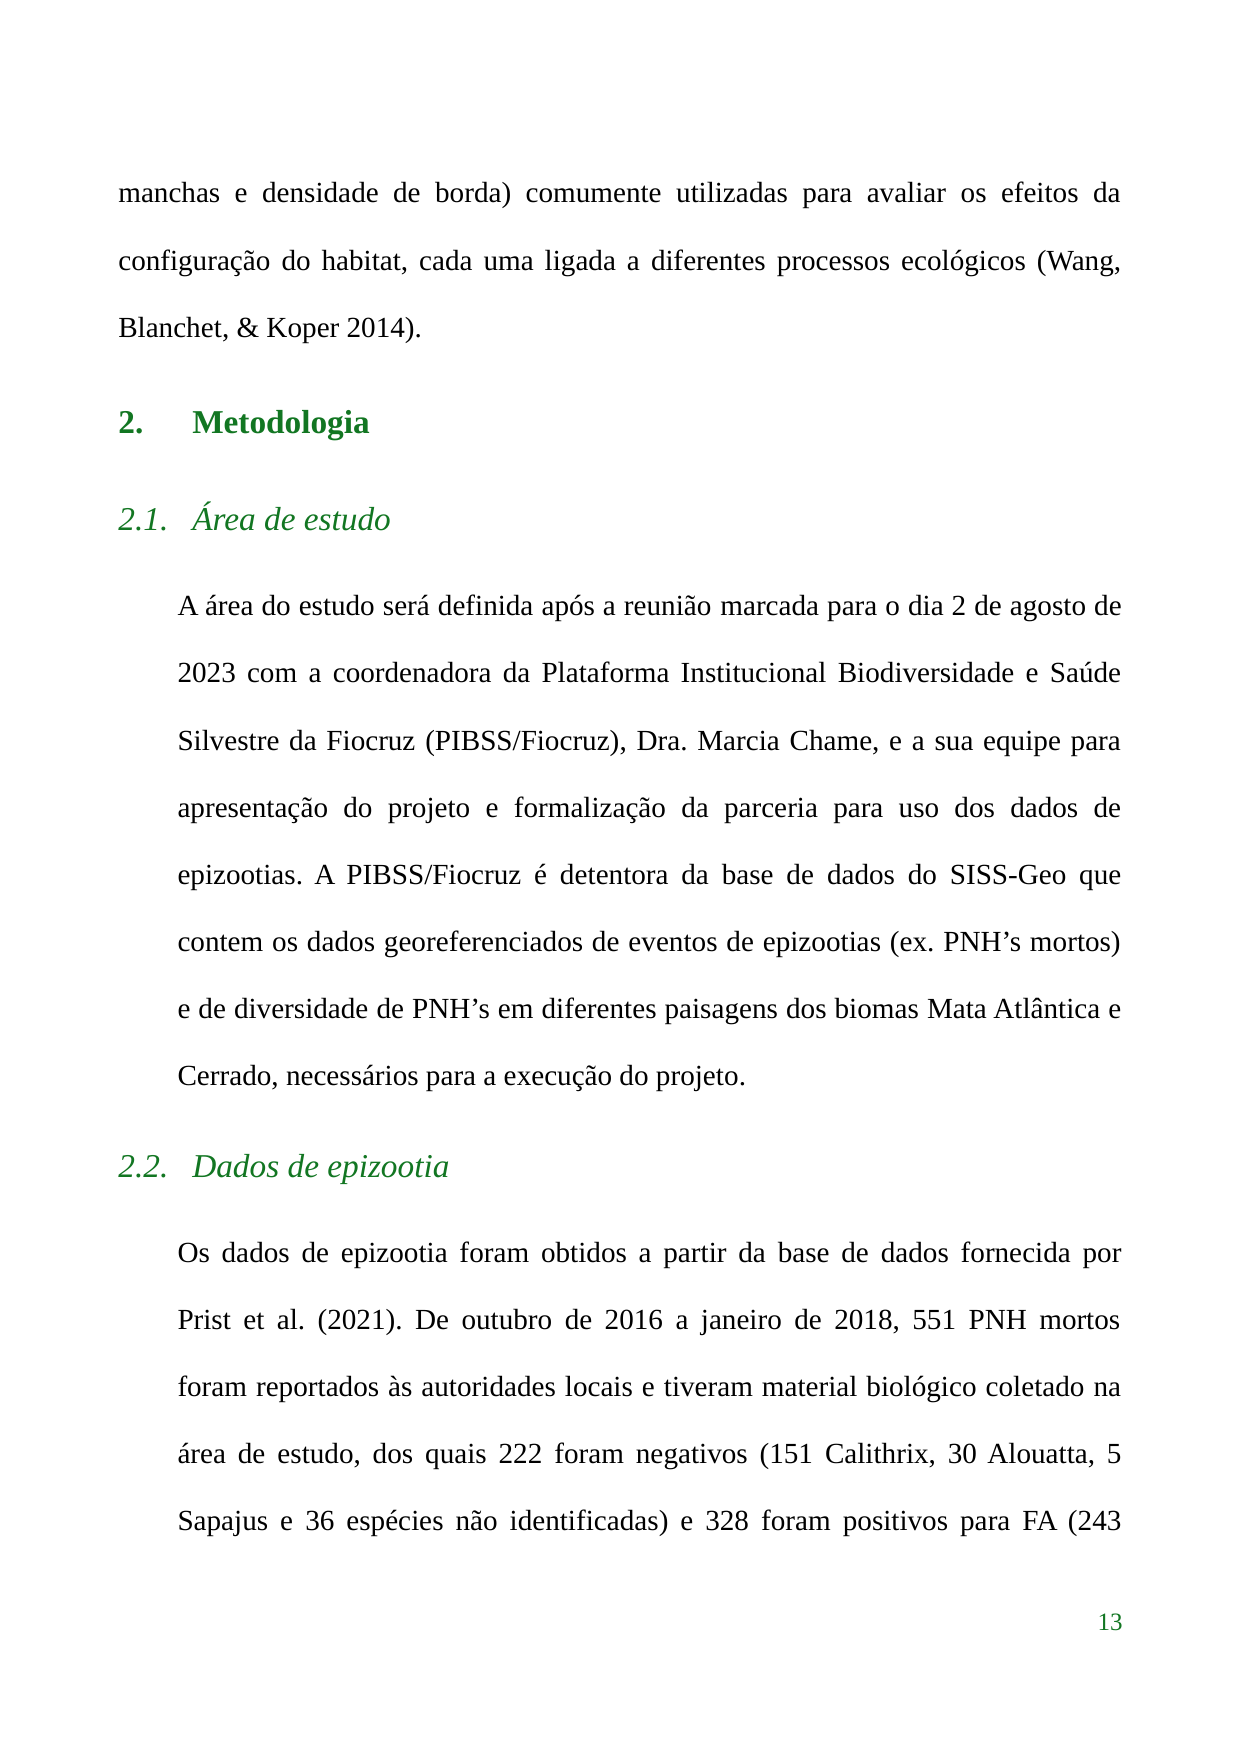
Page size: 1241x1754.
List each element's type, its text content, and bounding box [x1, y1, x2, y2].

subtitle Metodologia [118, 402, 1122, 440]
text A área do estudo será definida após a reunião marcada para o dia 2 de agosto de 2023 com a coordenadora da Plataforma Institucional Biodiversidade e Saúde Silvestre da Fiocruz (PIBSS/Fiocruz), Dra. Marcia Chame, e a sua equipe para apresentação do projeto e formalização da parceria para uso dos dados de epizootias. A PIBSS/Fiocruz é detentora da base de dados do SISS-Geo que contem os dados georeferenciados de eventos de epizootias (ex. PNH’s mortos) e de diversidade de PNH’s em diferentes paisagens dos biomas Mata Atlântica e Cerrado, necessários para a execução do projeto. [177, 588, 1122, 1092]
subtitle Dados de epizootia [118, 1146, 1122, 1184]
subtitle Área de estudo [118, 499, 1122, 538]
